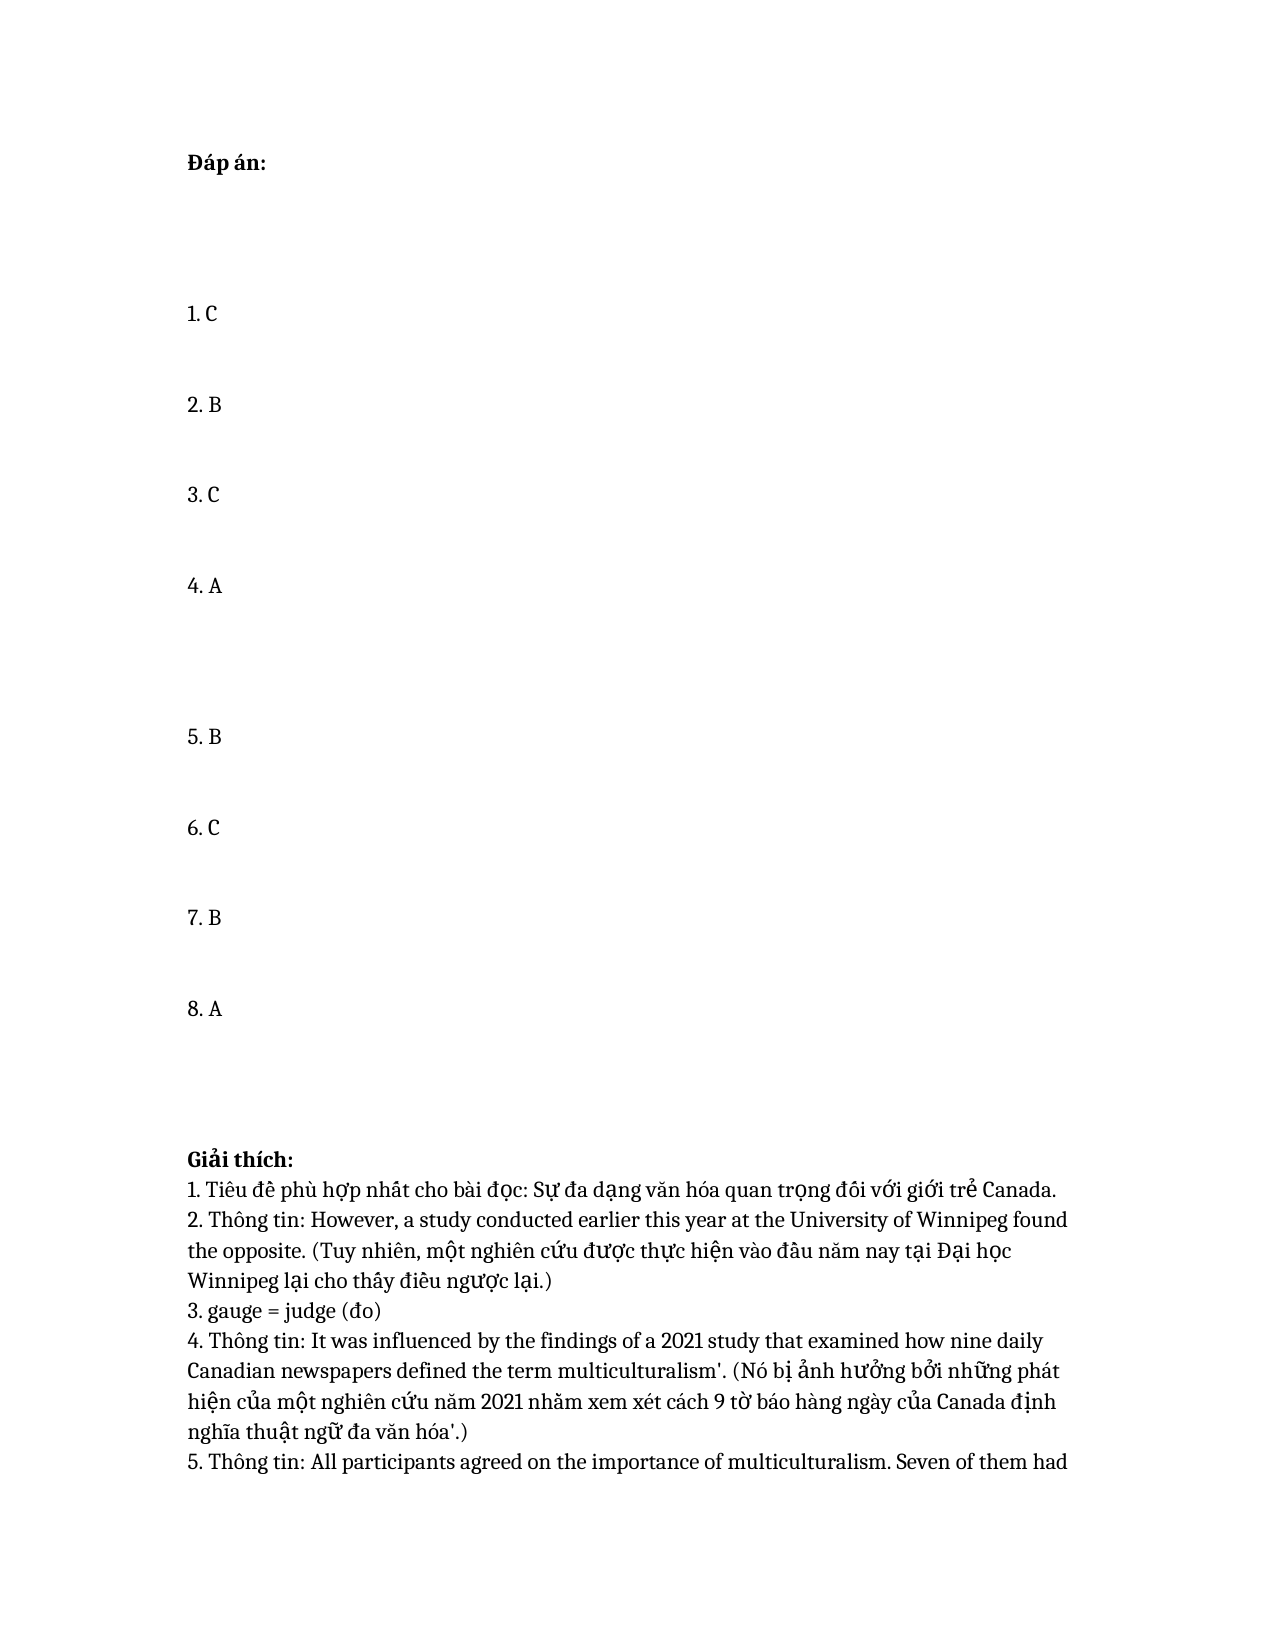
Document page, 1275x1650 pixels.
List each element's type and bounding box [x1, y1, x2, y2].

text [187, 150, 1087, 1475]
